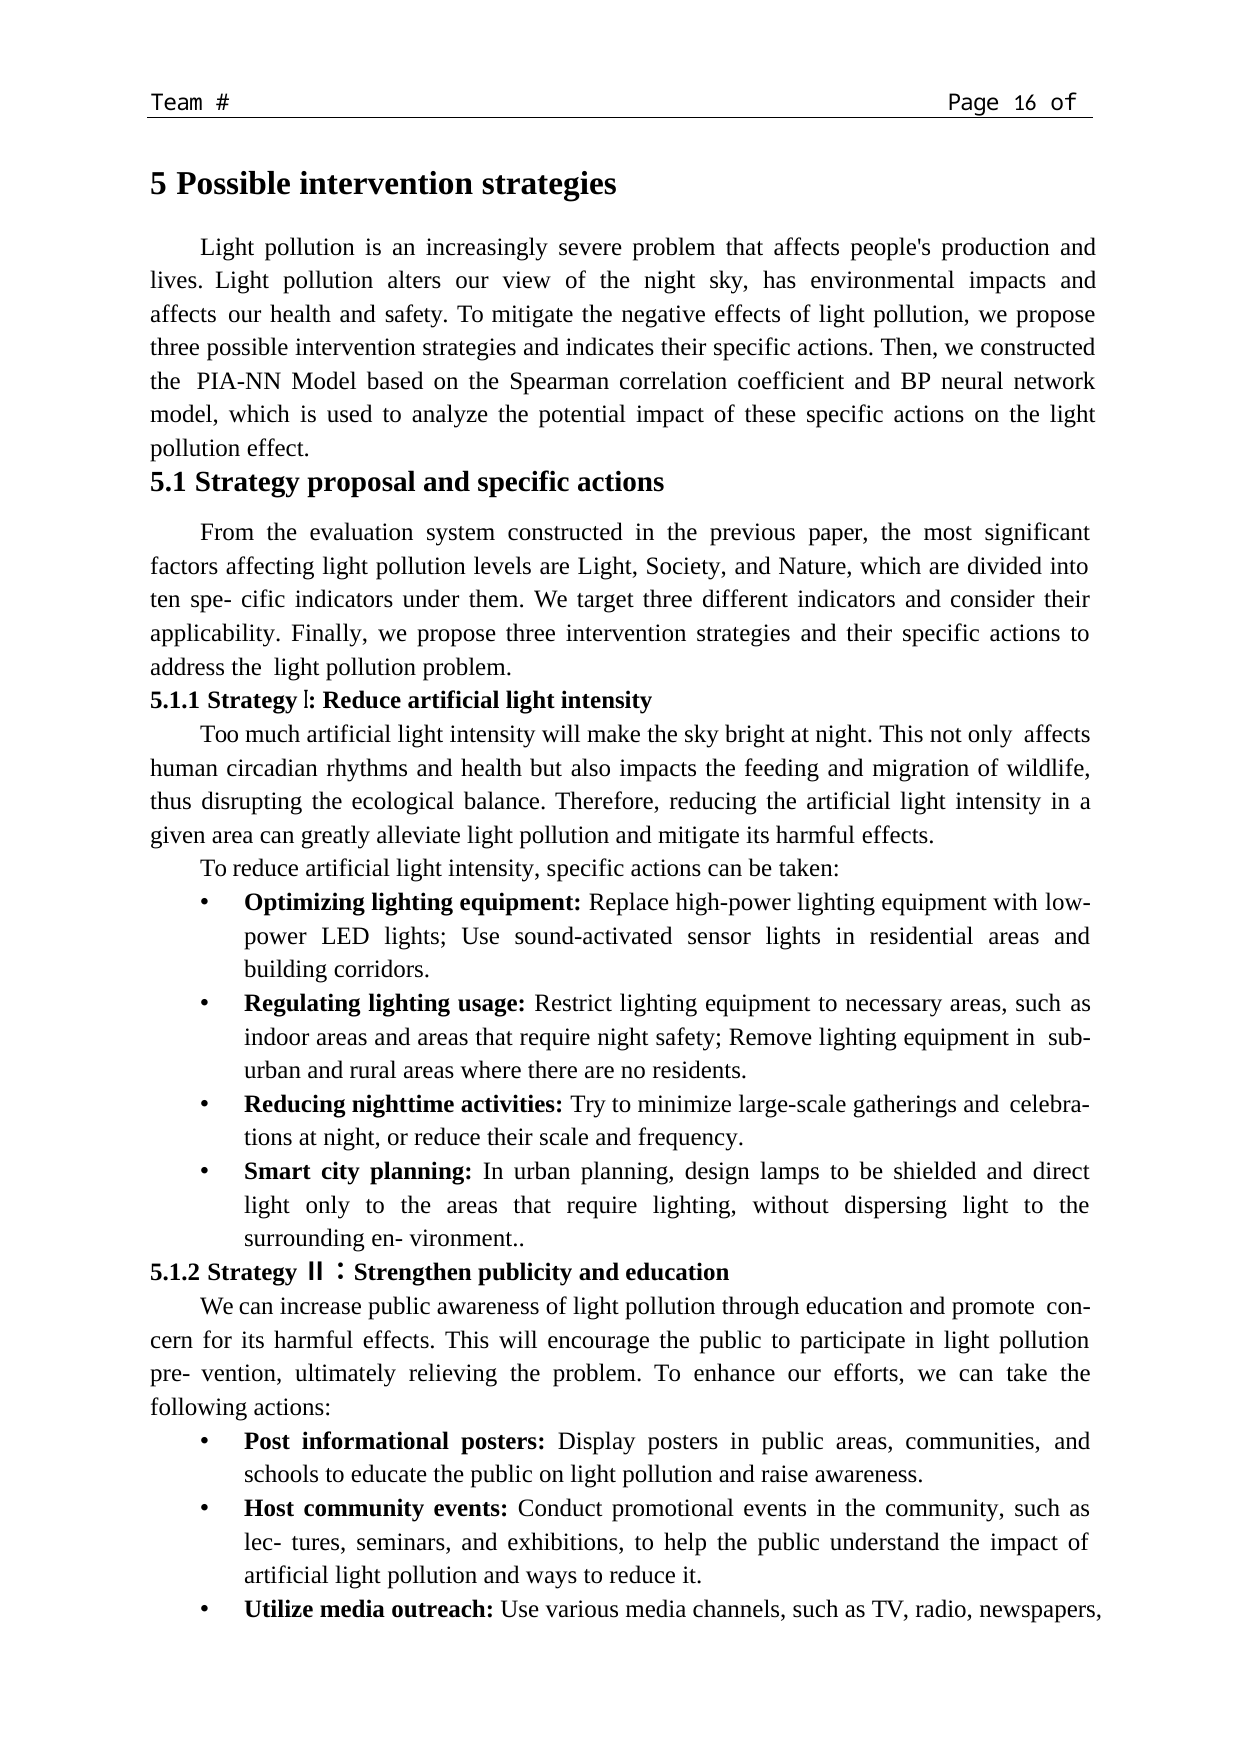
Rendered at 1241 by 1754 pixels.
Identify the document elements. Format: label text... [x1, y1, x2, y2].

text To reduce artificial light intensity, specific actions can be taken: [200, 853, 1107, 882]
text We can increase public awareness of light pollution through education and promote con- cern for its harmful effects. This will encourage the public to participate in light pollution pre- vention, ultimately relieving the problem. To enhance our efforts, we can take the following actions: [150, 1291, 1091, 1421]
list Optimizing lighting equipment: Replace high-power lighting equipment with low- power LED lights; Use sound-activated sensor lights in residential areas and building corridors. [200, 887, 1091, 983]
text Light pollution is an increasingly severe problem that affects people's production and lives. Light pollution alters our view of the night sky, has environmental impacts and affects our health and safety. To mitigate the negative effects of light pollution, we propose three possible intervention strategies and indicates their specific actions. Then, we constructed the PIA-NN Model based on the Spearman correlation coefficient and BP neural network model, which is used to analyze the potential impact of these specific actions on the light pollution effect. [150, 232, 1097, 462]
list Regulating lighting usage: Restrict lighting equipment to necessary areas, such as indoor areas and areas that require night safety; Remove lighting equipment in sub- urban and rural areas where there are no residents. [200, 988, 1091, 1084]
list Smart city planning: In urban planning, design lamps to be shielded and direct light only to the areas that require lighting, without dispersing light to the surrounding en- vironment.. [200, 1156, 1091, 1252]
text Too much artificial light intensity will make the sky bright at night. This not only affects human circadian rhythms and health but also impacts the feeding and migration of wildlife, thus disrupting the ecological balance. Therefore, reducing the artificial light intensity in a given area can greatly alleviate light pollution and mitigate its harmful effects. [150, 719, 1091, 848]
list Reducing nighttime activities: Try to minimize large-scale gatherings and celebra- tions at night, or reduce their scale and frequency. [200, 1089, 1090, 1151]
subtitle Strategy Ⅰ: Reduce artificial light intensity [150, 685, 1107, 714]
subtitle Strategy proposal and specific actions [150, 466, 1107, 498]
list Post informational posters: Display posters in public areas, communities, and schools to educate the public on light pollution and raise awareness. [200, 1426, 1090, 1488]
text From the evaluation system constructed in the previous paper, the most significant factors affecting light pollution levels are Light, Society, and Nature, which are divided into ten spe- cific indicators under them. We target three different indicators and consider their applicability. Finally, we propose three intervention strategies and their specific actions to address the light pollution problem. [150, 517, 1091, 680]
list Utilize media outreach: Use various media channels, such as TV, radio, newspapers, [200, 1594, 1107, 1623]
subtitle Possible intervention strategies [150, 163, 1107, 202]
list Host community events: Conduct promotional events in the community, such as lec- tures, seminars, and exhibitions, to help the public understand the impact of artificial light pollution and ways to reduce it. [200, 1493, 1090, 1589]
subtitle Strategy Ⅱ：Strengthen publicity and education [150, 1257, 1107, 1286]
